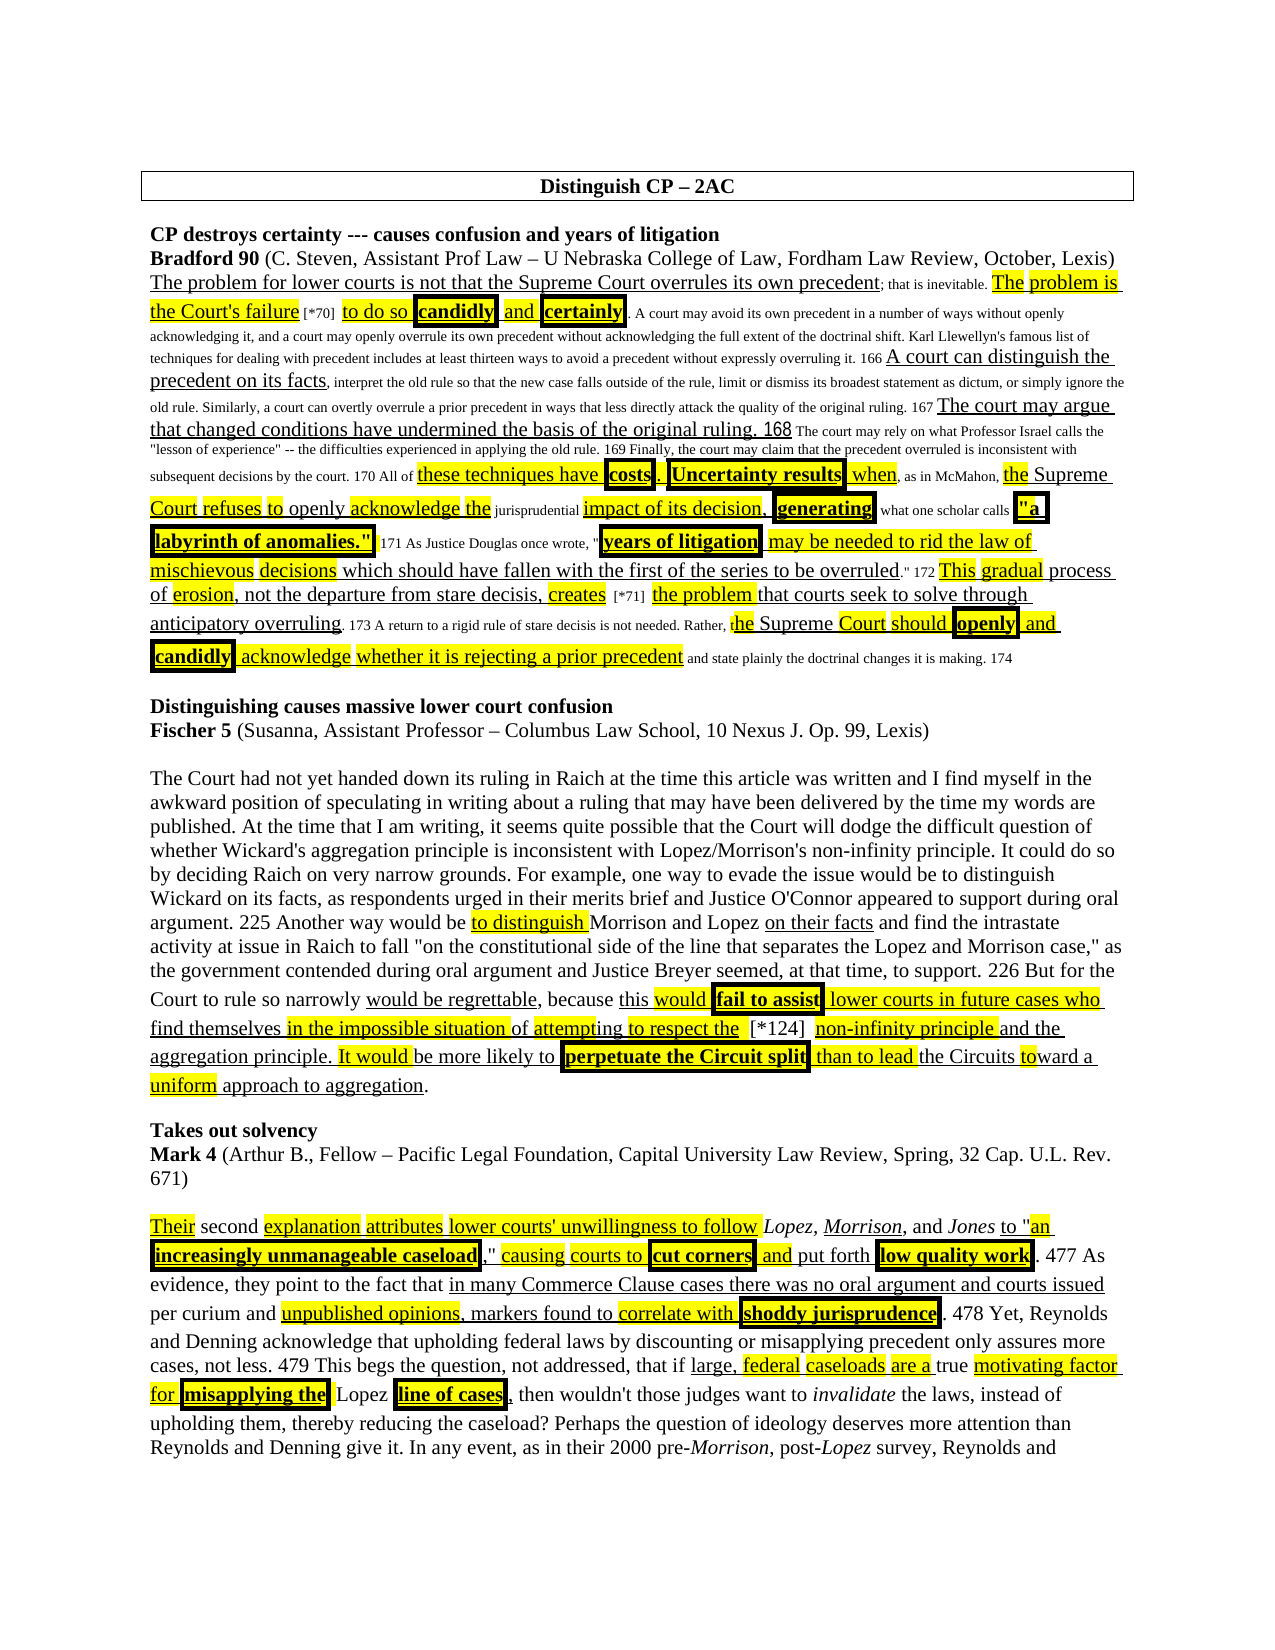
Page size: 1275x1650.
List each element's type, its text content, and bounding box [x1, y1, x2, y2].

subtitle Takes out solvency [150, 1118, 1125, 1142]
text Mark 4 (Arthur B., Fellow – Pacific Legal Foundation, Law Review, Spring, 32 Cap. U.L. Rev. 671) [150, 1142, 1125, 1190]
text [150, 1214, 1125, 1459]
text The Court had not yet handed down its ruling in Raich at the time this article was written and I find myself in the awkward position of speculating in writing about a ruling that may have been delivered by the time my words are published. At the time that I am writing, it seems quite possible that the Court will dodge the difficult question of whether Wickard's aggregation principle is inconsistent with Lopez/Morrison's non-infinity principle. It could do so by deciding Raich on very narrow grounds. For example, one way to evade the issue would be to distinguish Wickard on its facts, as respondents urged in their merits brief and Justice O'Connor appeared to support during oral argument. 225 Another way would be to distinguish Morrison and Lopez on their facts and find the intrastate activity at issue in Raich to fall "on the constitutional side of the line that separates the Lopez and Morrison case," as the government contended during oral argument and Justice Breyer seemed, at that time, to support. 226 But for the Court to rule so narrowly would be regrettable, because this would fail to assist lower courts in future cases who find themselves in the impossible situation of attempting to respect the [*124] non-infinity principle and the aggregation principle. It would be more likely to perpetuate the Circuit split than to lead the Circuits toward a uniform approach to aggregation. [150, 766, 1125, 1097]
text Bradford 90 (C. Steven, Assistant Prof Law – U Nebraska College of Law, Fordham Law Review, October, Lexis) [150, 246, 1125, 270]
text Fischer 5 (Susanna, Assistant Professor – , 10 Nexus J. Op. 99, Lexis) [150, 718, 1125, 742]
subtitle Distinguishing causes massive lower court confusion [150, 693, 1125, 718]
text The problem for lower courts is not that the Supreme Court overrules its own precedent; that is inevitable. The problem is the Court's failure [*70] to do so candidly and certainly. A court may avoid its own precedent in a number of ways without openly acknowledging it, and a court may openly overrule its own precedent without acknowledging the full extent of the doctrinal shift. Karl Llewellyn's famous list of techniques for dealing with precedent includes at least thirteen ways to avoid a precedent without expressly overruling it. 166 A court can distinguish the precedent on its facts, interpret the old rule so that the new case falls outside of the rule, limit or dismiss its broadest statement as dictum, or simply ignore the old rule. Similarly, a court can overtly overrule a prior precedent in ways that less directly attack the quality of the original ruling. 167 The court may argue that changed conditions have undermined the basis of the original ruling. 168 The court may rely on what Professor Israel calls the "lesson of experience" -- the difficulties experienced in applying the old rule. 169 Finally, the court may claim that the precedent overruled is inconsistent with subsequent decisions by the court. 170 All of these techniques have costs. Uncertainty results when, as in McMahon, the Supreme Court refuses to openly acknowledge the jurisprudential impact of its decision, generating what one scholar calls "a labyrinth of anomalies." 171 As Justice Douglas once wrote, "years of litigation may be needed to rid the law of mischievous decisions which should have fallen with the first of the series to be overruled." 172 This gradual process of erosion, not the departure from stare decisis, creates [*71] the problem that courts seek to solve through anticipatory overruling. 173 A return to a rigid rule of stare decisis is not needed. Rather, the Supreme Court should openly and candidly acknowledge whether it is rejecting a prior precedent and state plainly the doctrinal changes it is making. 174 [150, 270, 1125, 673]
subtitle CP destroys certainty --- causes confusion and years of litigation [150, 222, 1125, 246]
subtitle Distinguish CP – 2AC [142, 172, 1133, 200]
